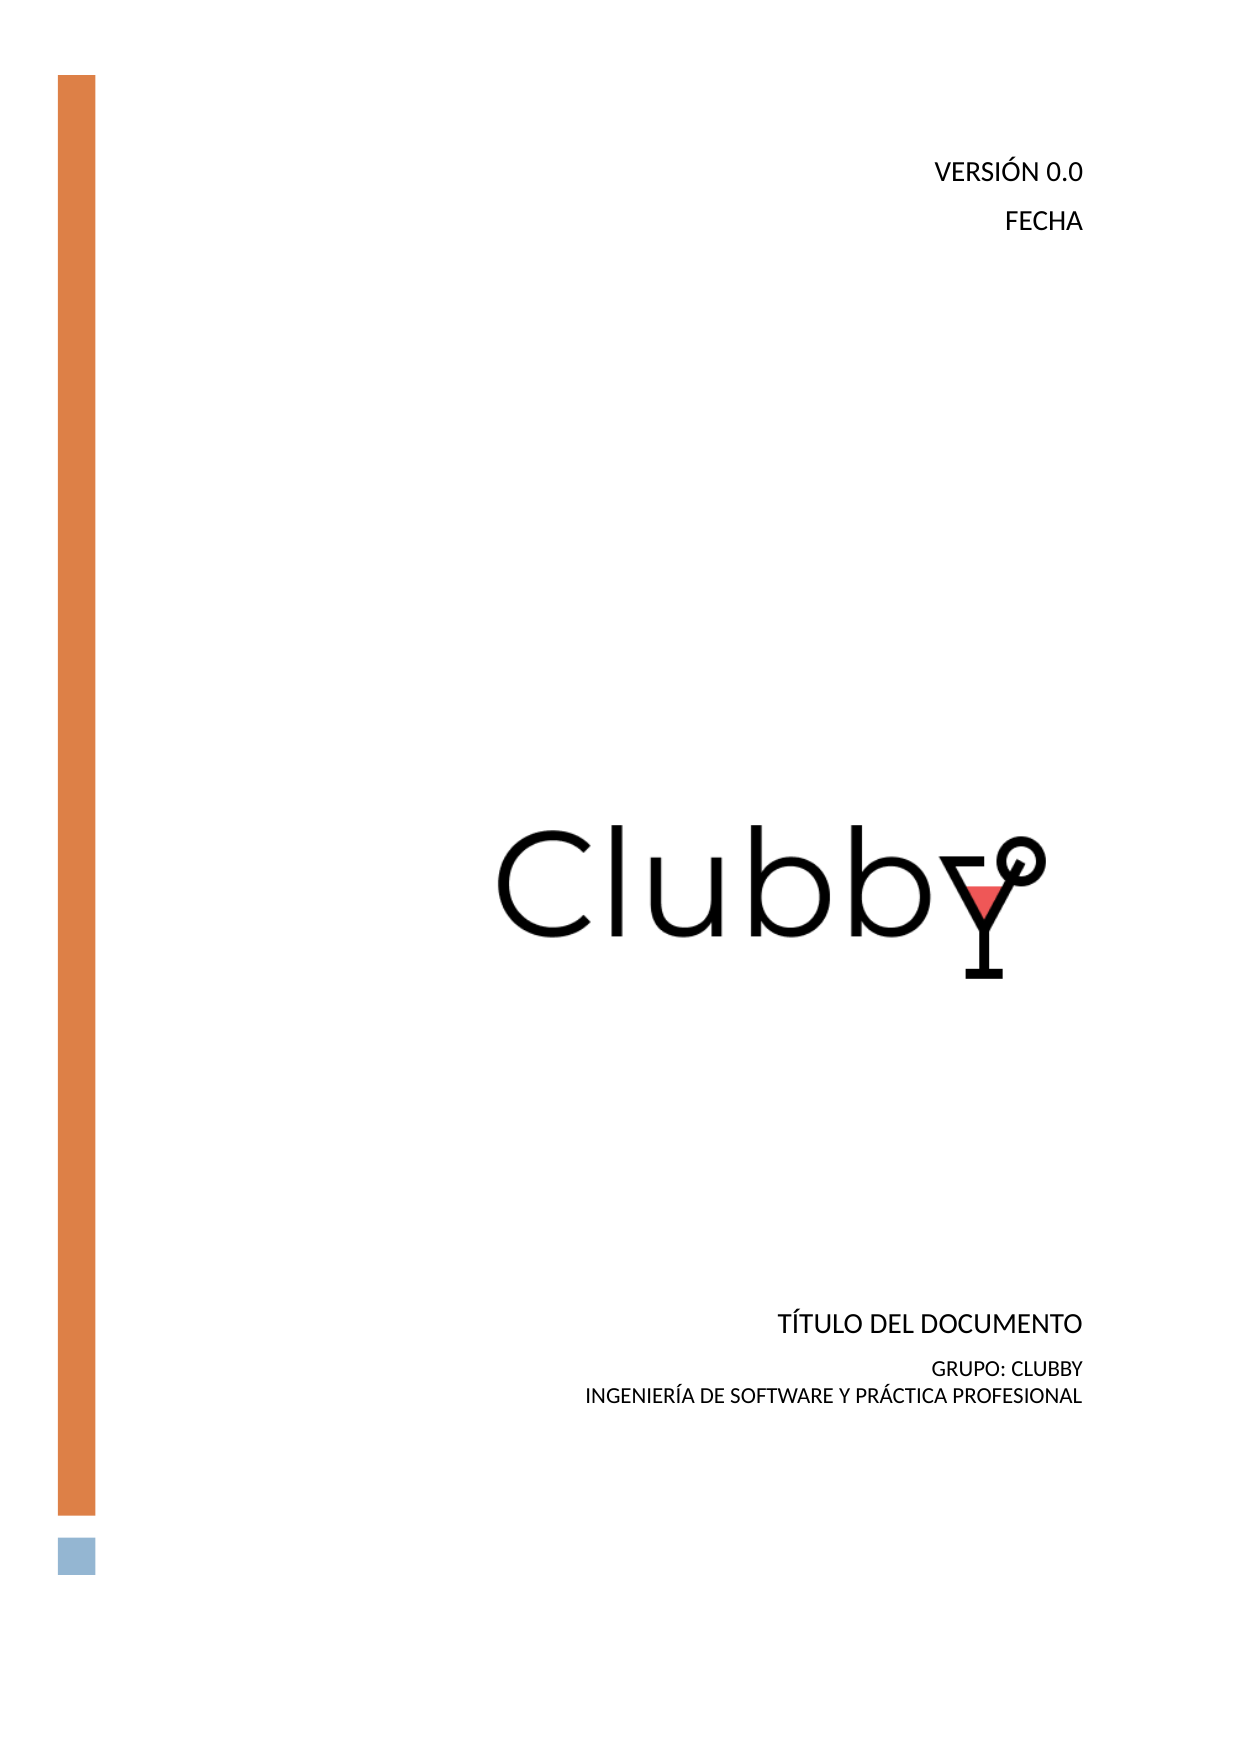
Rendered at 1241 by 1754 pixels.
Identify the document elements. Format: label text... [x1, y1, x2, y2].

picture [466, 774, 1083, 1024]
subtitle tÍTULO DEL DOCUMENTO [157, 1306, 1083, 1341]
